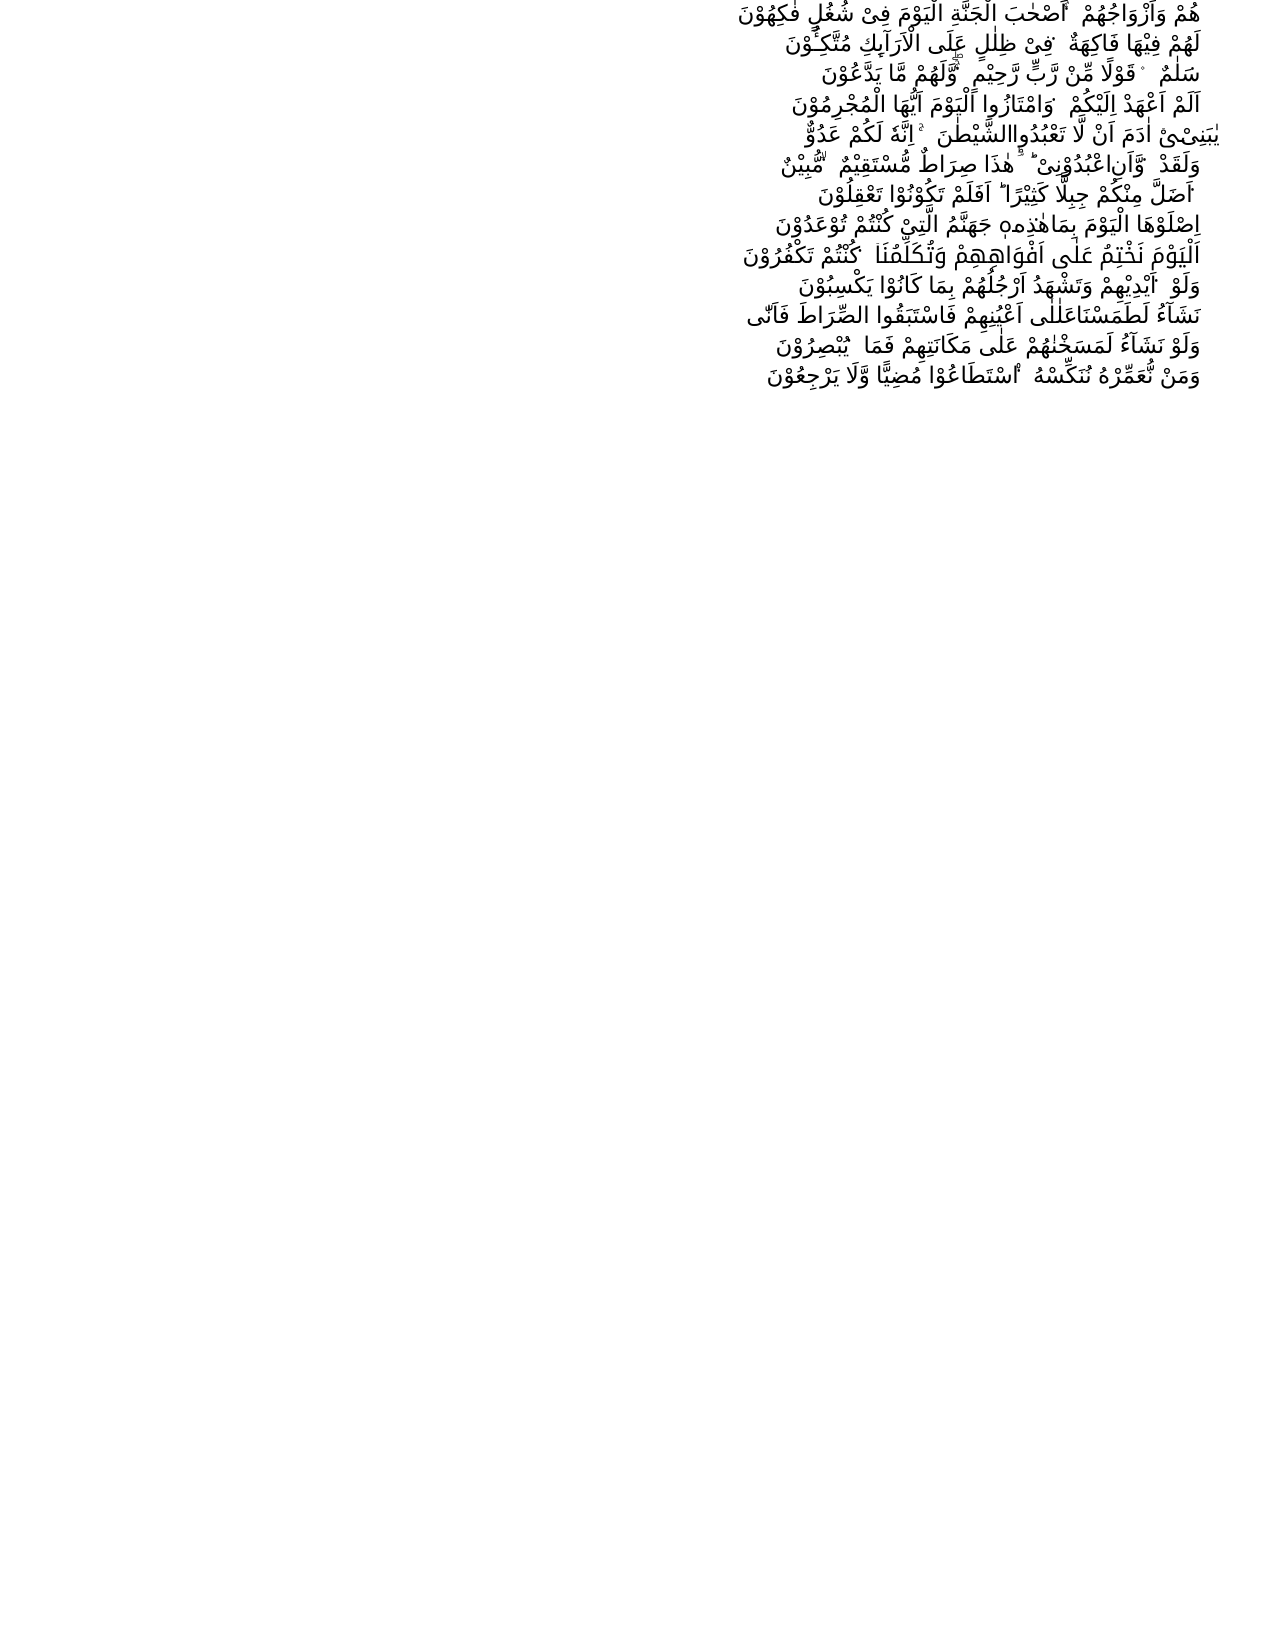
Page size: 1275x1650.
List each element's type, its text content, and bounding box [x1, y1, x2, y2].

text كُنْتُمْ تَكْفُرُوْنَ ۟ اَلْیَوْمَ نَخْتِمُ عَلٰۤی اَفْوَاهِهِمْ وَتُكَلِّمُنَاۤ [75, 242, 1200, 268]
text وَّلَهُمْ مَّا یَدَّعُوْنَ ۟ۚۖ سَلٰمٌ ۫ قَوْلًا مِّنْ رَّبٍّ رَّحِیْمٍ ۟ [75, 60, 1200, 87]
text اَصْحٰبَ الْجَنَّةِ الْیَوْمَ فِیْ شُغُلٍ فٰكِهُوْنَ ۟ۚ هُمْ وَاَزْوَاجُهُمْ [75, 0, 1200, 26]
text هٰذِهٖ جَهَنَّمُ الَّتِیْ كُنْتُمْ تُوْعَدُوْنَ ۟ اِصْلَوْهَا الْیَوْمَ بِمَا [75, 211, 1200, 238]
text نَشَآءُ لَطَمَسْنَا عَلٰۤی اَعْیُنِهِمْ فَاسْتَبَقُوا الصِّرَاطَ فَاَنّٰی [75, 302, 1200, 328]
text مُّبِیْنٌ ۟ۙ وَّاَنِ اعْبُدُوْنِیْ ؔؕ هٰذَا صِرَاطٌ مُّسْتَقِیْمٌ ۟ وَلَقَدْ [75, 151, 1200, 177]
text وَامْتَازُوا الْیَوْمَ اَیُّهَا الْمُجْرِمُوْنَ ۟ اَلَمْ اَعْهَدْ اِلَیْكُمْ [75, 91, 1200, 117]
text یٰبَنِیْۤ اٰدَمَ اَنْ لَّا تَعْبُدُوا الشَّیْطٰنَ ۚ اِنَّهٗ لَكُمْ عَدُوٌّ [75, 121, 1200, 147]
text اَضَلَّ مِنْكُمْ جِبِلًّا كَثِیْرًا ؕ اَفَلَمْ تَكُوْنُوْا تَعْقِلُوْنَ ۟ [75, 181, 1200, 208]
text اسْتَطَاعُوْا مُضِیًّا وَّلَا یَرْجِعُوْنَ ۟۠ وَمَنْ نُّعَمِّرْهُ نُنَكِّسْهُ [75, 362, 1200, 389]
text اَیْدِیْهِمْ وَتَشْهَدُ اَرْجُلُهُمْ بِمَا كَانُوْا یَكْسِبُوْنَ ۟ وَلَوْ [75, 272, 1200, 298]
text فِیْ ظِلٰلٍ عَلَی الْاَرَآىِٕكِ مُتَّكِـُٔوْنَ ۟ لَهُمْ فِیْهَا فَاكِهَةٌ [75, 30, 1200, 57]
text یُبْصِرُوْنَ ۟ وَلَوْ نَشَآءُ لَمَسَخْنٰهُمْ عَلٰی مَكَانَتِهِمْ فَمَا [75, 332, 1200, 359]
